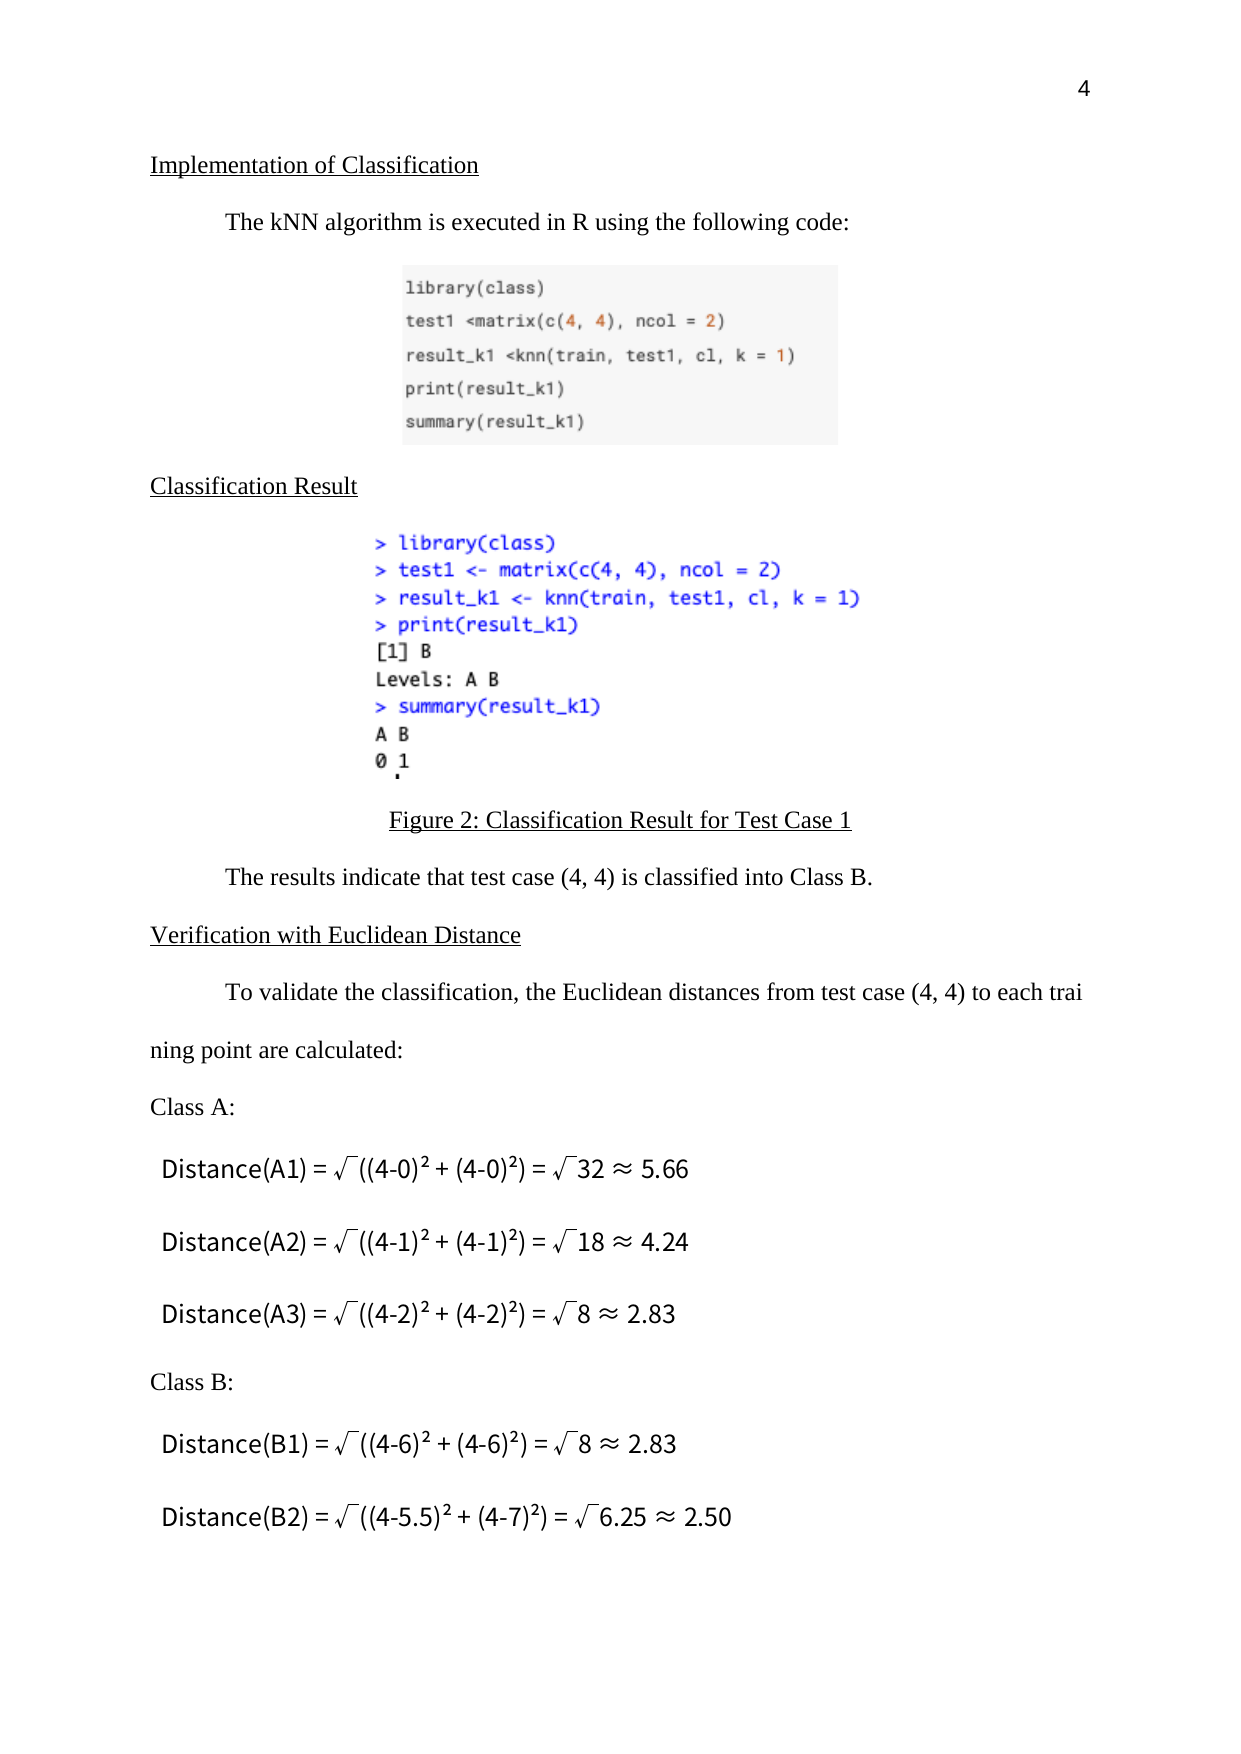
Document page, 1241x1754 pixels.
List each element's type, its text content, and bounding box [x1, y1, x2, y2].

text Classification Result [150, 471, 1090, 500]
text Distance(A1) = √((4-0)² + (4-0)²) = √32 ≈ 5.66 [150, 1150, 1090, 1186]
text Class A: [150, 1092, 1090, 1121]
text Distance(B2) = √((4-5.5)² + (4-7)²) = √6.25 ≈ 2.50 [150, 1497, 1090, 1534]
text To validate the classification, the Euclidean distances from test case (4, 4) to each training point are calculated: [150, 977, 1090, 1064]
text Distance(A3) = √((4-2)² + (4-2)²) = √8 ≈ 2.83 [150, 1295, 1090, 1331]
text Distance(A2) = √((4-1)² + (4-1)²) = √18 ≈ 4.24 [150, 1222, 1090, 1259]
text Verification with Euclidean Distance [150, 920, 1090, 949]
picture [402, 265, 839, 445]
text Figure 2: Classification Result for Test Case 1 [150, 805, 1090, 834]
text Distance(B1) = √((4-6)² + (4-6)²) = √8 ≈ 2.83 [150, 1425, 1090, 1461]
text The kNN algorithm is executed in R using the following code: [150, 207, 1090, 236]
text The results indicate that test case (4, 4) is classified into Class B. [150, 862, 1090, 891]
text Class B: [150, 1367, 1090, 1396]
text Implementation of Classification [150, 150, 1090, 179]
picture [368, 528, 872, 779]
